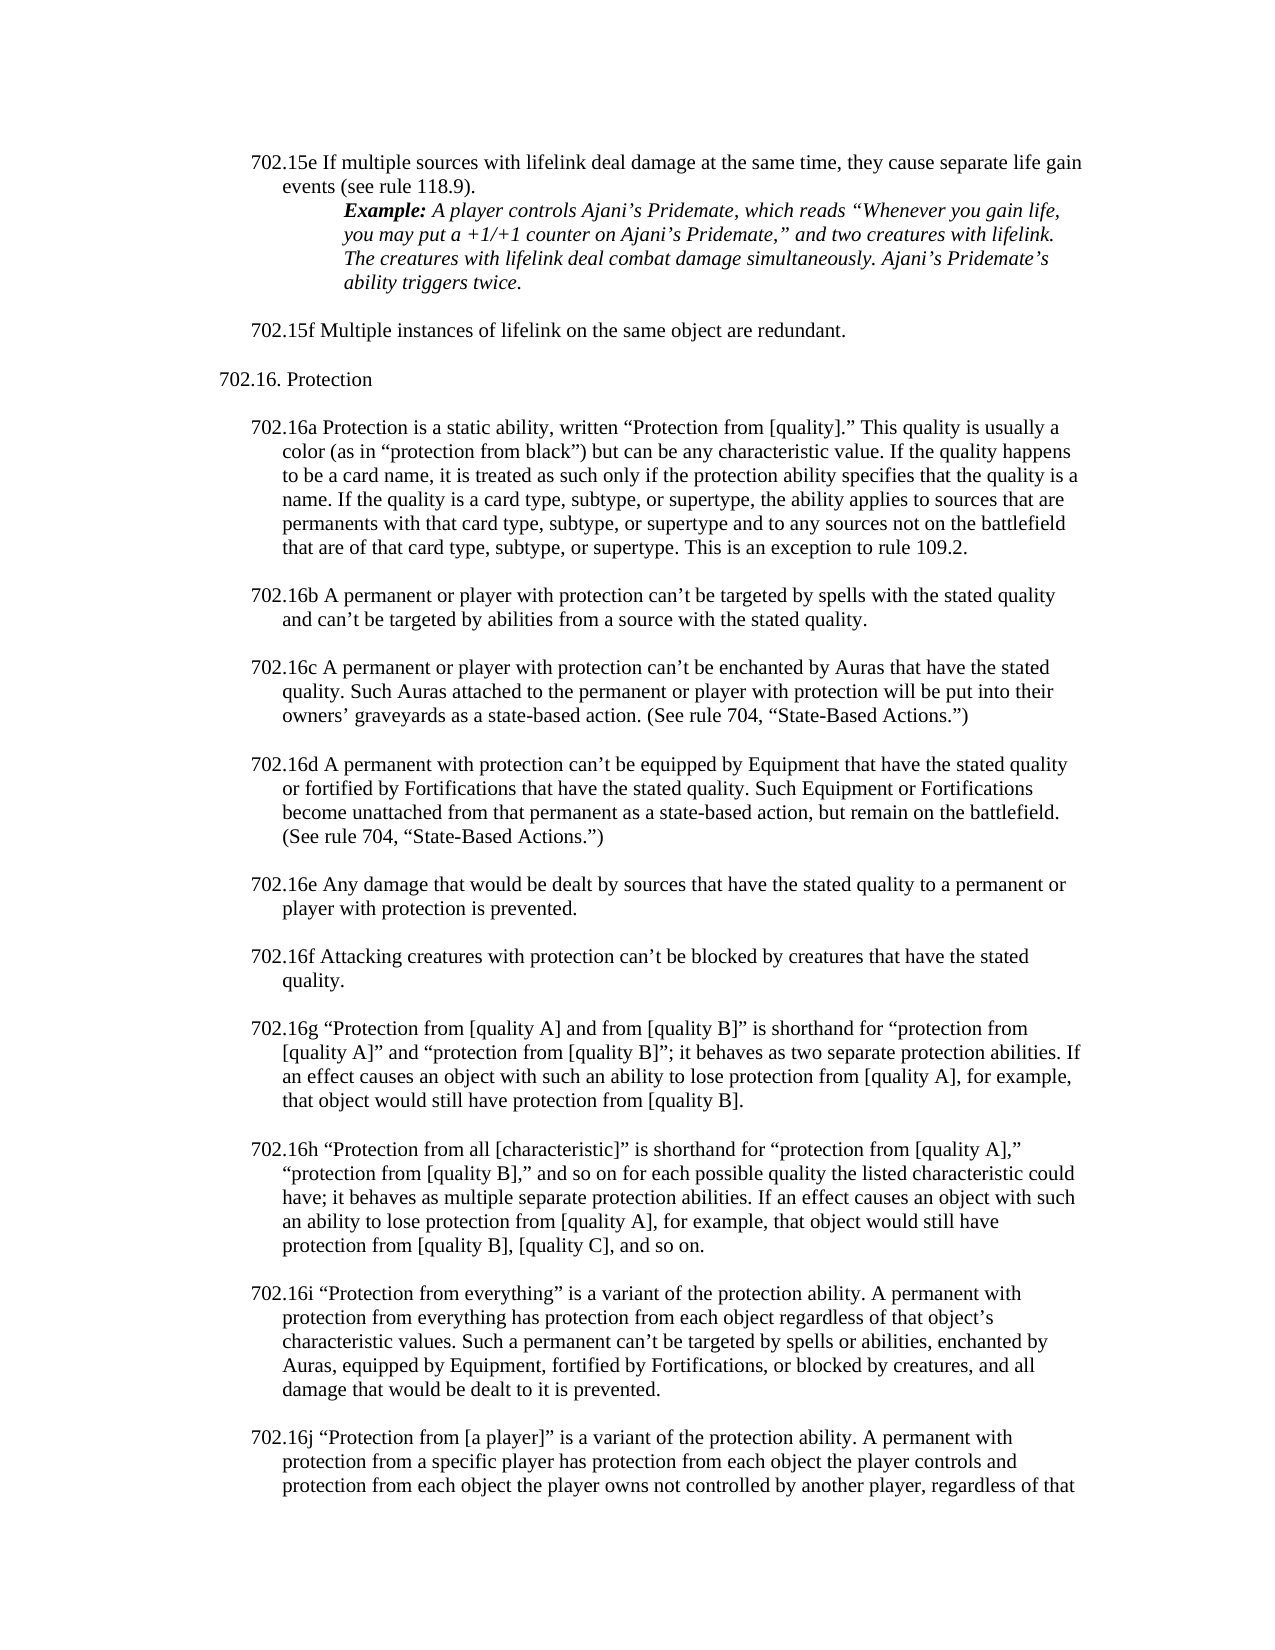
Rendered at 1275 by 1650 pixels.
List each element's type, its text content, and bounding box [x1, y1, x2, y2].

text 702.16h “Protection from all [characteristic]” is shorthand for “protection from [quality A],” “protection from [quality B],” and so on for each possible quality the listed characteristic could have; it behaves as multiple separate protection abilities. If an effect causes an object with such an ability to lose protection from [quality A], for example, that object would still have protection from [quality B], [quality C], and so on. [251, 1137, 1087, 1257]
text 702.16d A permanent with protection can’t be equipped by Equipment that have the stated quality or fortified by Fortifications that have the stated quality. Such Equipment or Fortifications become unattached from that permanent as a state-based action, but remain on the battlefield. (See rule 704, “State-Based Actions.”) [251, 752, 1087, 848]
text Example: A player controls Ajani’s Pridemate, which reads “Whenever you gain life, you may put a +1/+1 counter on Ajani’s Pridemate,” and two creatures with lifelink. The creatures with lifelink deal combat damage simultaneously. Ajani’s Pridemate’s ability triggers twice. [343, 198, 1087, 294]
text 702.16a Protection is a static ability, written “Protection from [quality].” This quality is usually a color (as in “protection from black”) but can be any characteristic value. If the quality happens to be a card name, it is treated as such only if the protection ability specifies that the quality is a name. If the quality is a card type, subtype, or supertype, the ability applies to sources that are permanents with that card type, subtype, or supertype and to any sources not on the battlefield that are of that card type, subtype, or supertype. This is an exception to rule 109.2. [251, 415, 1087, 559]
text 702.15f Multiple instances of lifelink on the same object are redundant. [251, 318, 1087, 342]
text 702.16b A permanent or player with protection can’t be targeted by spells with the stated quality and can’t be targeted by abilities from a source with the stated quality. [251, 583, 1087, 631]
text 702.16. Protection [219, 367, 1087, 391]
text 702.16g “Protection from [quality A] and from [quality B]” is shorthand for “protection from [quality A]” and “protection from [quality B]”; it behaves as two separate protection abilities. If an effect causes an object with such an ability to lose protection from [quality A], for example, that object would still have protection from [quality B]. [251, 1016, 1087, 1112]
text 702.16c A permanent or player with protection can’t be enchanted by Auras that have the stated quality. Such Auras attached to the permanent or player with protection will be put into their owners’ graveyards as a state-based action. (See rule 704, “State-Based Actions.”) [251, 655, 1087, 727]
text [251, 1425, 1087, 1497]
text 702.16e Any damage that would be dealt by sources that have the stated quality to a permanent or player with protection is prevented. [251, 872, 1087, 920]
text 702.16i “Protection from everything” is a variant of the protection ability. A permanent with protection from everything has protection from each object regardless of that object’s characteristic values. Such a permanent can’t be targeted by spells or abilities, enchanted by Auras, equipped by Equipment, fortified by Fortifications, or blocked by creatures, and all damage that would be dealt to it is prevented. [251, 1281, 1087, 1401]
text 702.15e If multiple sources with lifelink deal damage at the same time, they cause separate life gain events (see rule 118.9). [251, 150, 1087, 198]
text 702.16f Attacking creatures with protection can’t be blocked by creatures that have the stated quality. [251, 944, 1087, 992]
